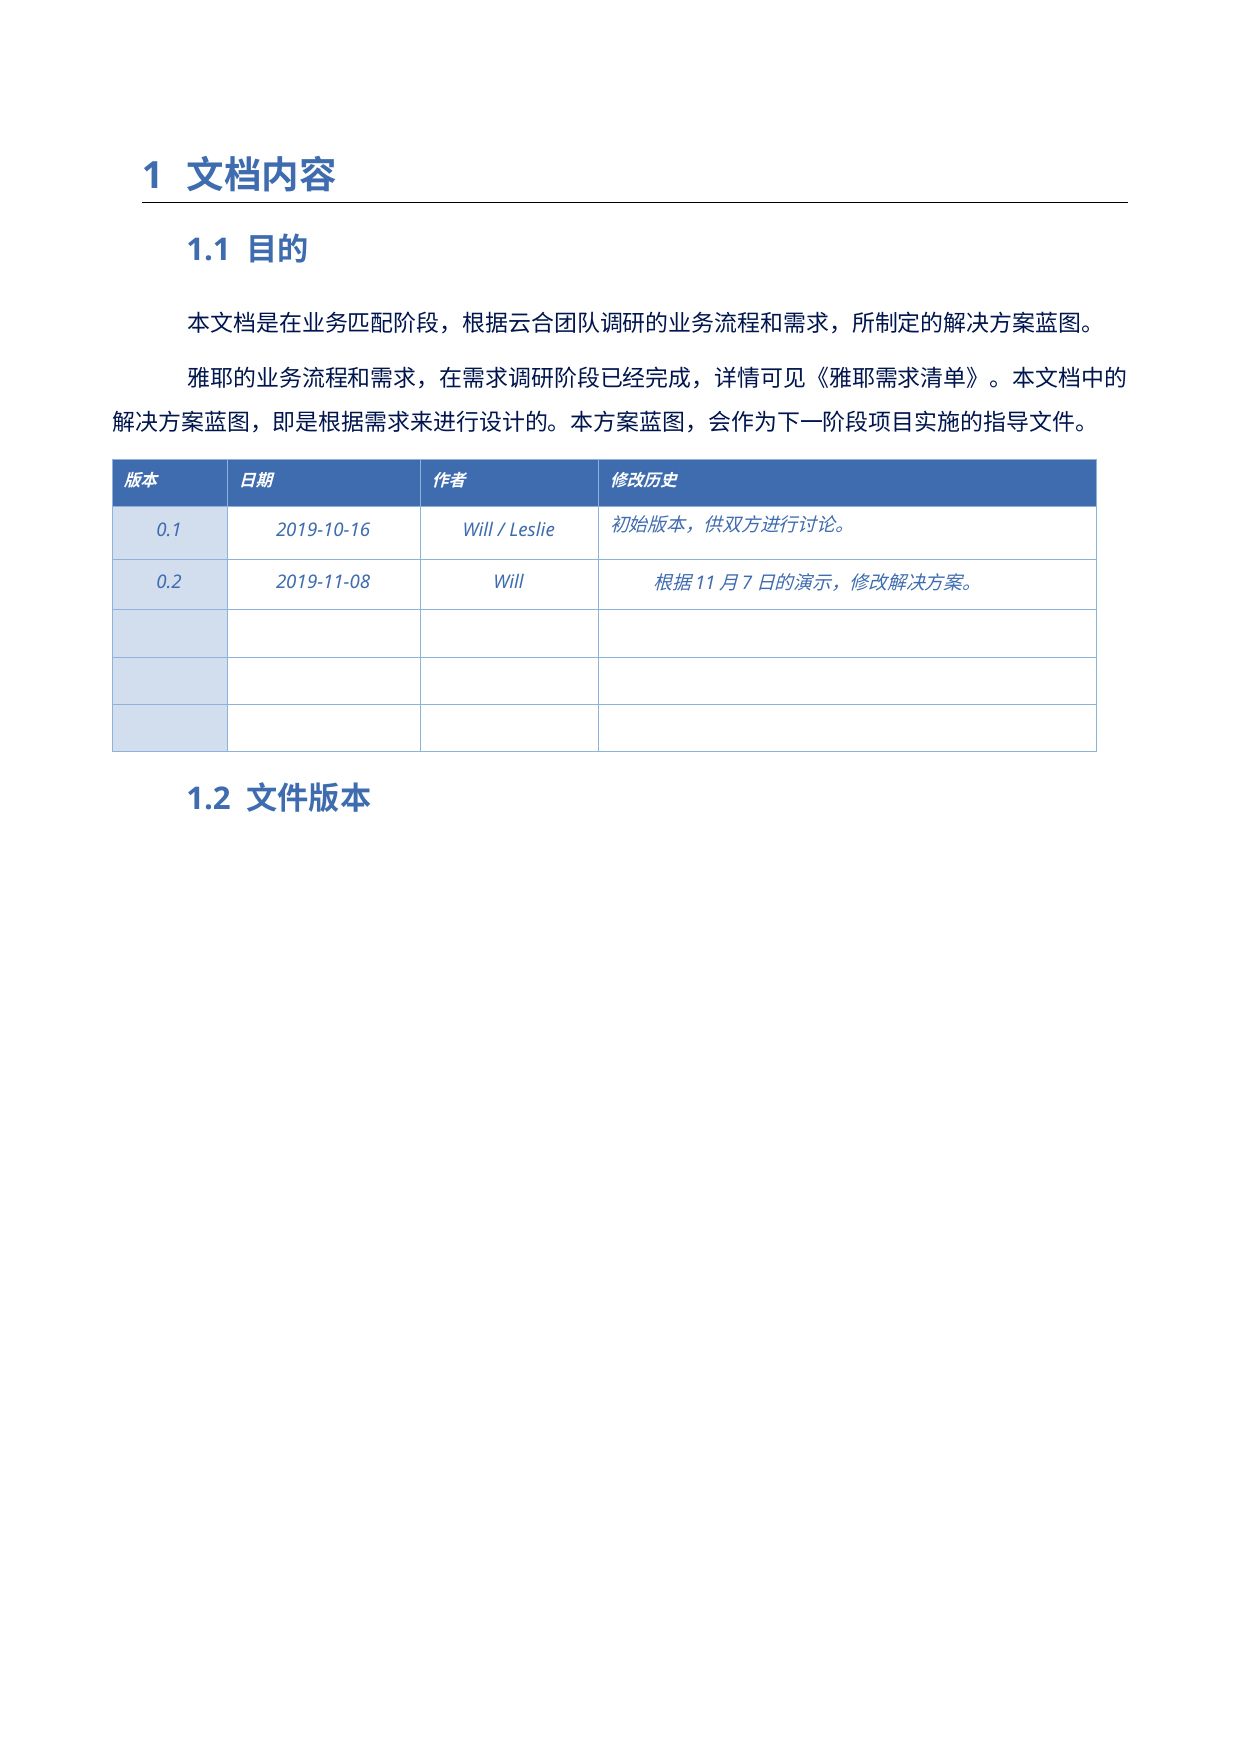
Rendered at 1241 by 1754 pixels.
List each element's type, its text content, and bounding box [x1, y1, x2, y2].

table_cell 0.2 [113, 560, 227, 609]
subtitle 文档内容 [142, 145, 1128, 202]
table_cell 初始版本，供双方进行讨论。 [599, 507, 1096, 559]
table_cell Will / Leslie [421, 507, 598, 559]
table_cell [421, 705, 598, 751]
table_cell 2019-11-08 [228, 560, 420, 609]
text 雅耶的业务流程和需求，在需求调研阶段已经完成，详情可见《雅耶需求清单》。本文档中的解决方案蓝图，即是根据需求来进行设计的。本方案蓝图，会作为下一阶段项目实施的指导文件。 [112, 360, 1128, 437]
table_cell [113, 705, 227, 751]
table_header 版本 [113, 460, 227, 506]
table_cell [421, 658, 598, 704]
table_cell 2019-10-16 [228, 507, 420, 559]
subtitle 目的 [186, 224, 1128, 269]
table_cell [228, 705, 420, 751]
table_cell [228, 610, 420, 657]
table_cell 根据11月7日的演示，修改解决方案。 [599, 560, 1096, 609]
table_cell [113, 658, 227, 704]
table_header 修改历史 [599, 460, 1096, 506]
table_cell [599, 658, 1096, 704]
table_cell 0.1 [113, 507, 227, 559]
table_header 作者 [421, 460, 598, 506]
table_cell [599, 705, 1096, 751]
table_cell Will [421, 560, 598, 609]
table_cell [599, 610, 1096, 657]
subtitle 文件版本 [186, 773, 1128, 818]
table_header 日期 [228, 460, 420, 506]
table_cell [228, 658, 420, 704]
table_cell [421, 610, 598, 657]
table_cell [113, 610, 227, 657]
text 本文档是在业务匹配阶段，根据云合团队调研的业务流程和需求，所制定的解决方案蓝图。 [112, 304, 1128, 338]
